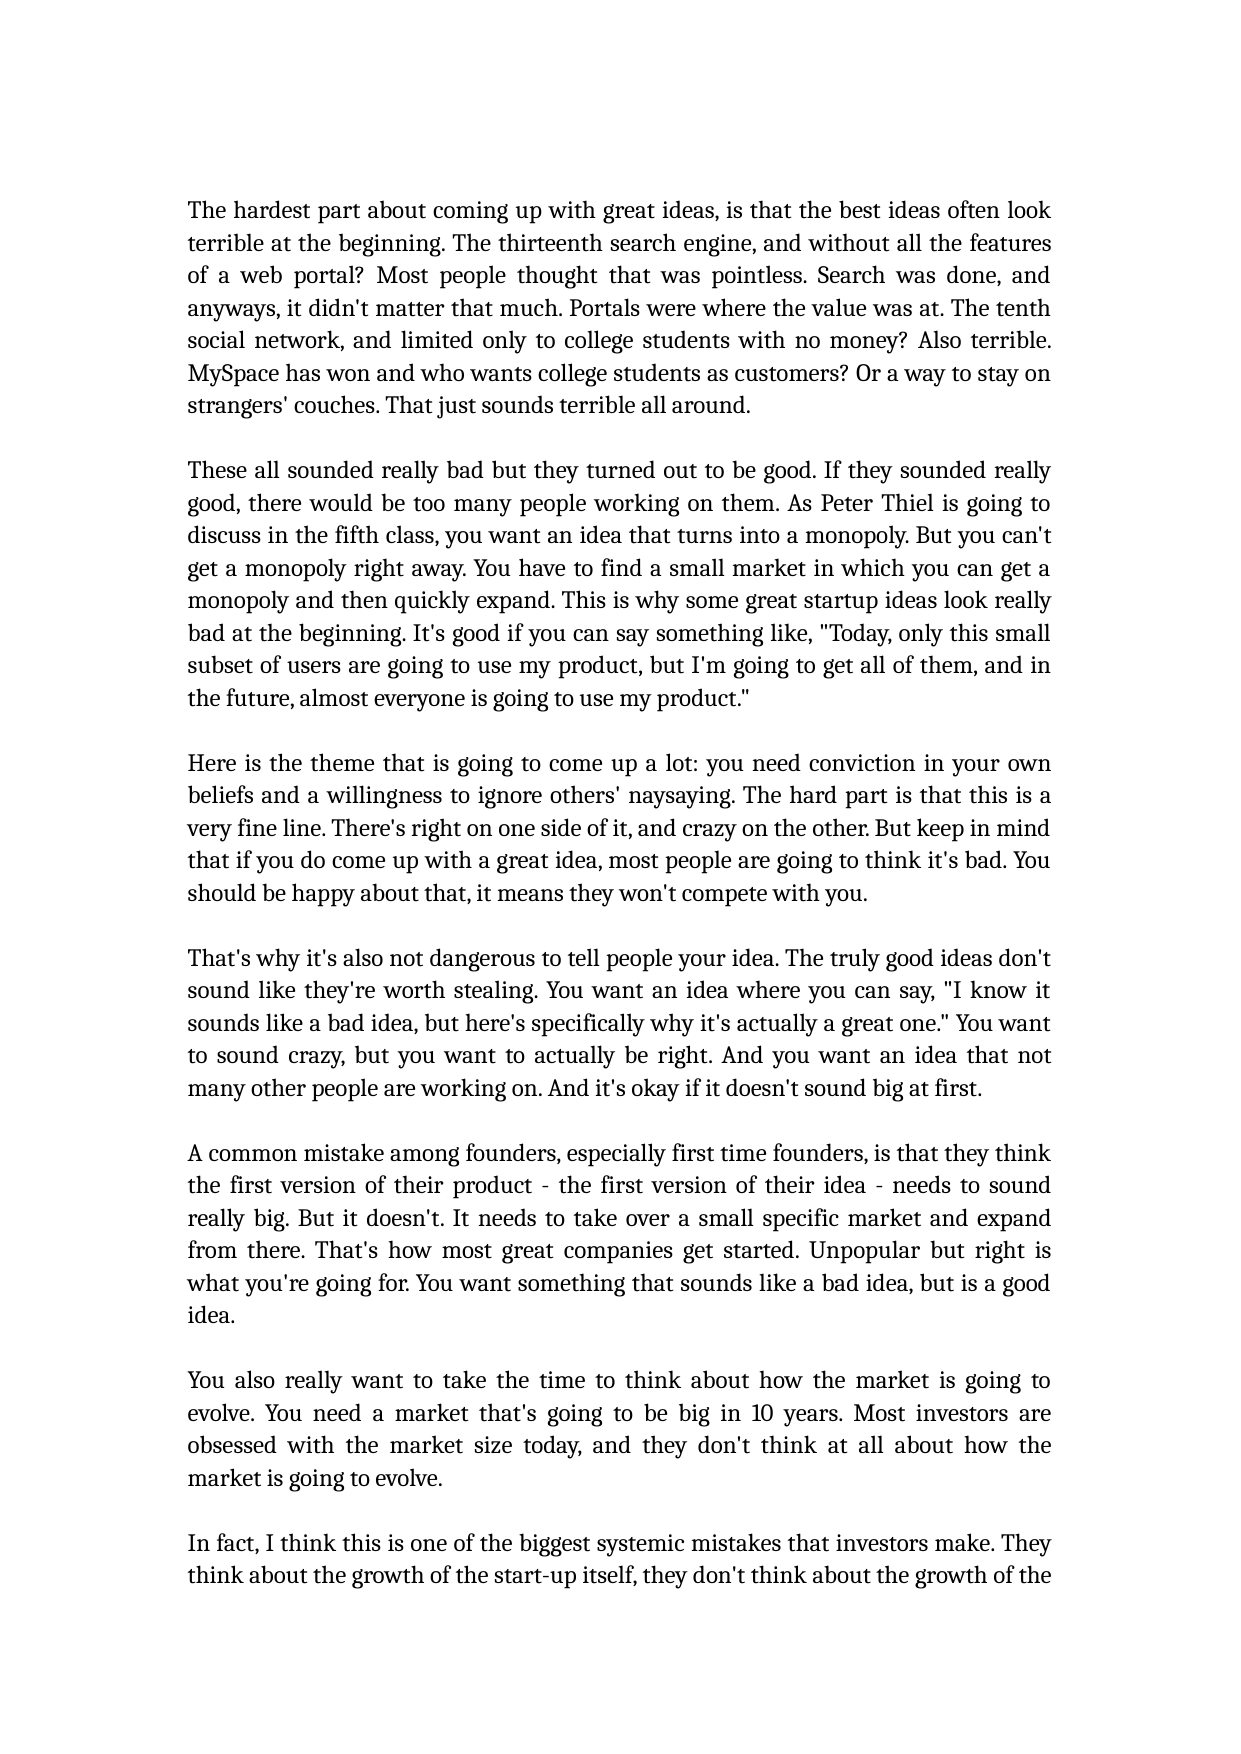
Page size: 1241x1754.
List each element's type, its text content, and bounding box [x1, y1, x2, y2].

text Here is the theme that is going to come up a lot: you need conviction in your own beliefs and a willingness to ignore others' naysaying. The hard part is that this is a very fine line. There's right on one side of it, and crazy on the other. But keep in mind that if you do come up with a great idea, most people are going to think it's bad. You should be happy about that, it means they won't compete with you. [187, 747, 1053, 909]
text These all sounded really bad but they turned out to be good. If they sounded really good, there would be too many people working on them. As Peter Thiel is going to discuss in the fifth class, you want an idea that turns into a monopoly. But you can't get a monopoly right away. You have to find a small market in which you can get a monopoly and then quickly expand. This is why some great startup ideas look really bad at the beginning. It's good if you can say something like, "Today, only this small subset of users are going to use my product, but I'm going to get all of them, and in the future, almost everyone is going to use my product." [187, 454, 1053, 714]
text A common mistake among founders, especially first time founders, is that they think the first version of their product - the first version of their idea - needs to sound really big. But it doesn't. It needs to take over a small specific market and expand from there. That's how most great companies get started. Unpopular but right is what you're going for. You want something that sounds like a bad idea, but is a good idea. [187, 1137, 1053, 1332]
text The hardest part about coming up with great ideas, is that the best ideas often look terrible at the beginning. The thirteenth search engine, and without all the features of a web portal? Most people thought that was pointless. Search was done, and anyways, it didn't matter that much. Portals were where the value was at. The tenth social network, and limited only to college students with no money? Also terrible. MySpace has won and who wants college students as customers? Or a way to stay on strangers' couches. That just sounds terrible all around. [187, 194, 1053, 422]
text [187, 1527, 1053, 1592]
text You also really want to take the time to think about how the market is going to evolve. You need a market that's going to be big in 10 years. Most investors are obsessed with the market size today, and they don't think at all about how the market is going to evolve. [187, 1364, 1053, 1494]
text That's why it's also not dangerous to tell people your idea. The truly good ideas don't sound like they're worth stealing. You want an idea where you can say, "I know it sounds like a bad idea, but here's specifically why it's actually a great one." You want to sound crazy, but you want to actually be right. And you want an idea that not many other people are working on. And it's okay if it doesn't sound big at first. [187, 942, 1053, 1104]
